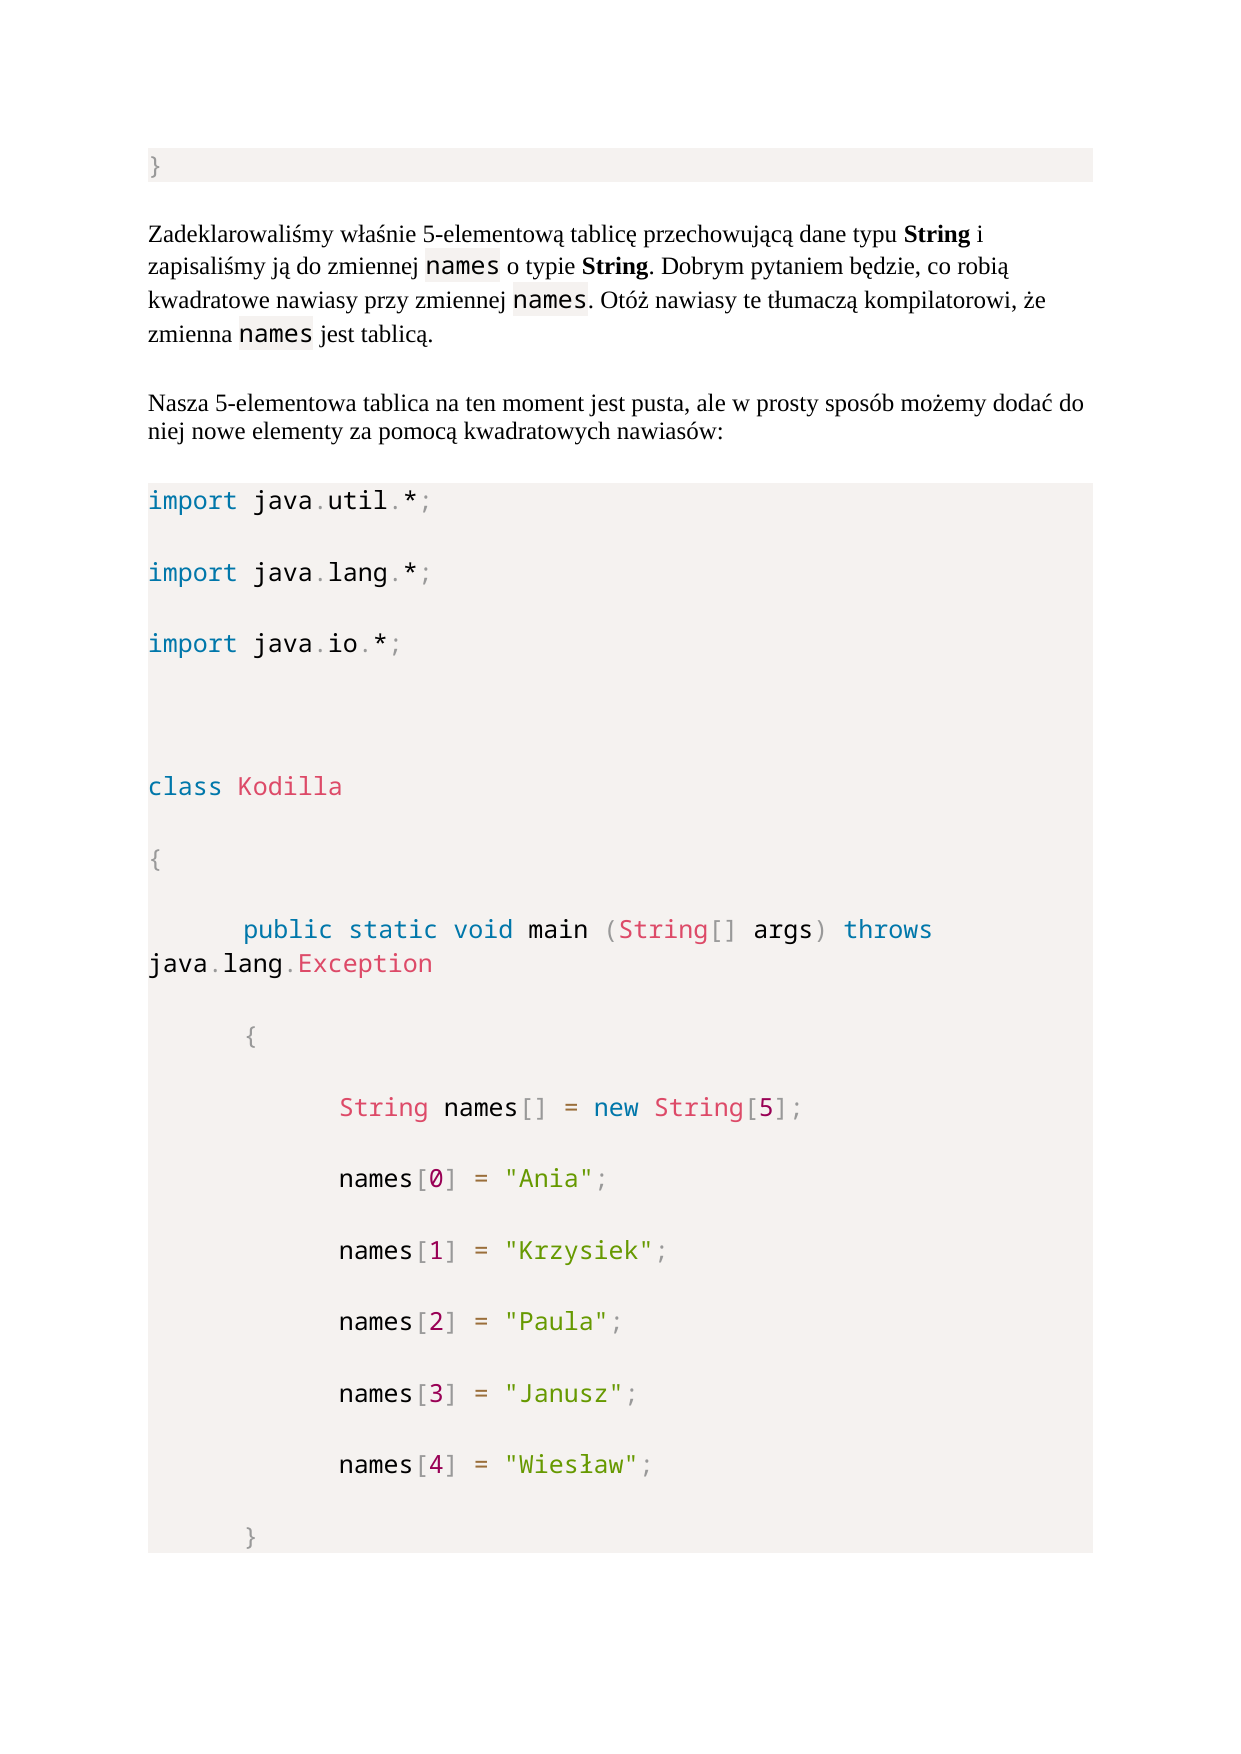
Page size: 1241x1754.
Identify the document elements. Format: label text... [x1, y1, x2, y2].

text Zadeklarowaliśmy właśnie 5-elementową tablicę przechowującą dane typu String i zapisaliśmy ją do zmiennej names o typie String. Dobrym pytaniem będzie, co robią kwadratowe nawiasy przy zmiennej names. Otóż nawiasy te tłumaczą kompilatorowi, że zmienna names jest tablicą. [148, 219, 1093, 350]
text names[3] = "Janusz"; [148, 1375, 1093, 1409]
text } [148, 1518, 1093, 1553]
text } [148, 148, 1093, 182]
text import java.io.*; [148, 626, 1093, 660]
text names[2] = "Paula"; [148, 1304, 1093, 1338]
text import java.util.*; [148, 483, 1093, 517]
text public static void main (String[] args) throws java.lang.Exception [148, 912, 1093, 980]
text { [148, 840, 1093, 874]
text names[0] = "Ania"; [148, 1161, 1093, 1195]
text { [148, 1018, 1093, 1052]
text class Kodilla [148, 769, 1093, 803]
text names[4] = "Wiesław"; [148, 1447, 1093, 1481]
text Nasza 5-elementowa tablica na ten moment jest pusta, ale w prosty sposób możemy dodać do niej nowe elementy za pomocą kwadratowych nawiasów: [148, 388, 1093, 445]
text names[1] = "Krzysiek"; [148, 1232, 1093, 1266]
text import java.lang.*; [148, 554, 1093, 588]
text String names[] = new String[5]; [148, 1089, 1093, 1123]
